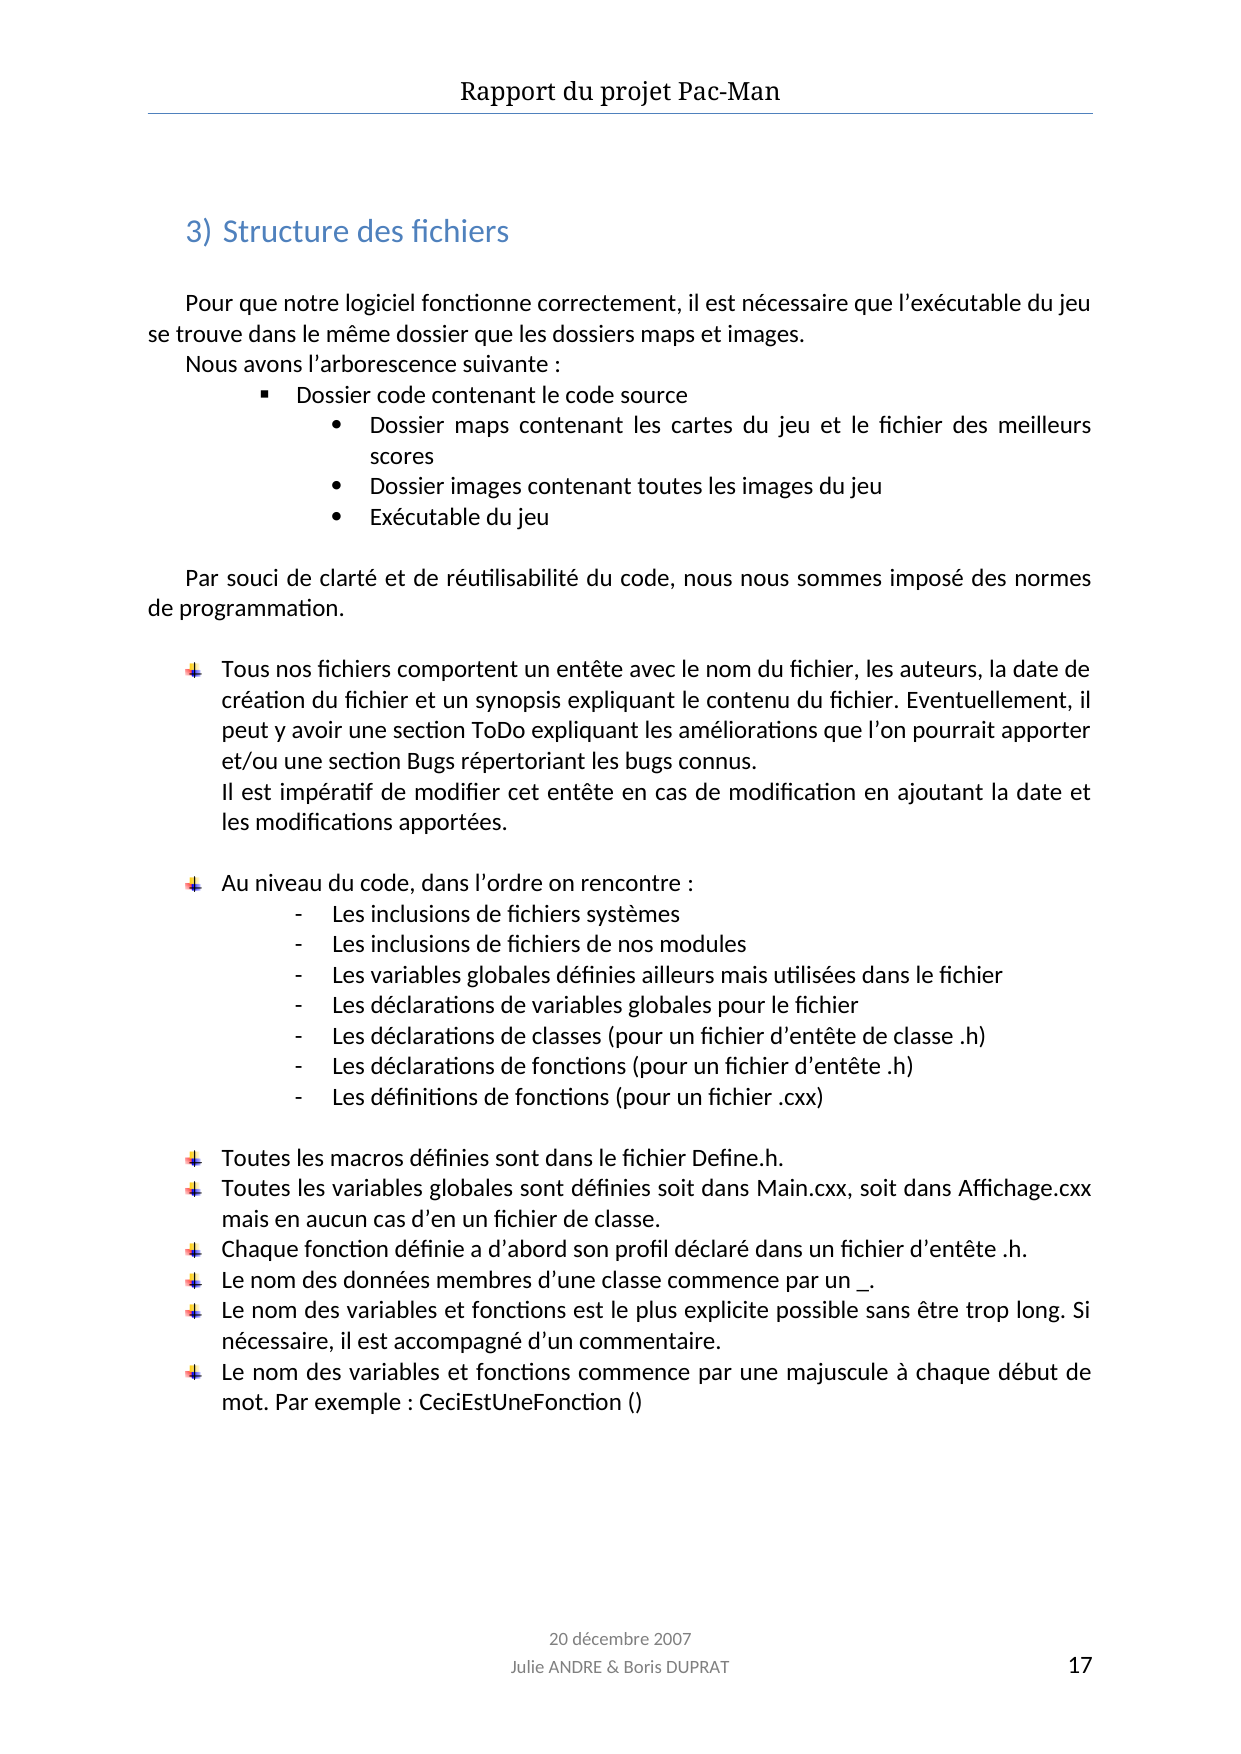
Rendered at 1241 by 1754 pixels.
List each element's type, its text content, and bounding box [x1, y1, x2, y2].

list Dossier code contenant le code source [258, 379, 1093, 409]
list Dossier images contenant toutes les images du jeu [332, 471, 1093, 501]
picture [185, 1149, 202, 1167]
list Les définitions de fonctions (pour un fichier .cxx) [294, 1081, 1093, 1111]
list Le nom des données membres d’une classe commence par un _. [184, 1264, 1093, 1294]
list Les déclarations de classes (pour un fichier d’entête de classe .h) [294, 1020, 1093, 1050]
picture [185, 661, 202, 678]
list Les inclusions de fichiers de nos modules [294, 928, 1093, 959]
subtitle Structure des fichiers [185, 210, 1093, 251]
list Toutes les variables globales sont définies soit dans Main.cxx, soit dans Affichage.cxx mais en aucun cas d’en un fichier de classe. [184, 1172, 1093, 1233]
picture [185, 1180, 202, 1197]
text Par souci de clarté et de réutilisabilité du code, nous nous sommes imposé des normes de programmation. [148, 562, 1093, 623]
list Chaque fonction définie a d’abord son profil déclaré dans un fichier d’entête .h. [184, 1233, 1093, 1264]
list Tous nos fichiers comportent un entête avec le nom du fichier, les auteurs, la date de création du fichier et un synopsis expliquant le contenu du fichier. Eventuellement, il peut y avoir une section ToDo expliquant les améliorations que l’on pourrait apporter et/ou une section Bugs répertoriant les bugs connus. [184, 654, 1093, 776]
picture [185, 1271, 202, 1289]
picture [185, 1363, 202, 1380]
list Toutes les macros définies sont dans le fichier Define.h. [184, 1142, 1093, 1172]
list Au niveau du code, dans l’ordre on rencontre : [184, 867, 1093, 898]
list Dossier maps contenant les cartes du jeu et le fichier des meilleurs scores [332, 409, 1093, 471]
list Les déclarations de fonctions (pour un fichier d’entête .h) [294, 1050, 1093, 1081]
list Les déclarations de variables globales pour le fichier [294, 989, 1093, 1020]
text Pour que notre logiciel fonctionne correctement, il est nécessaire que l’exécutable du jeu se trouve dans le même dossier que les dossiers maps et images. [148, 287, 1093, 348]
picture [185, 875, 202, 892]
text Il est impératif de modifier cet entête en cas de modification en ajoutant la date et les modifications apportées. [221, 776, 1093, 837]
list Les variables globales définies ailleurs mais utilisées dans le fichier [294, 959, 1093, 989]
picture [185, 1302, 202, 1319]
list Le nom des variables et fonctions est le plus explicite possible sans être trop long. Si nécessaire, il est accompagné d’un commentaire. [184, 1294, 1093, 1356]
picture [185, 1241, 202, 1258]
list Le nom des variables et fonctions commence par une majuscule à chaque début de mot. Par exemple : CeciEstUneFonction () [184, 1356, 1093, 1417]
list Exécutable du jeu [332, 501, 1093, 532]
text Nous avons l’arborescence suivante : [148, 348, 1093, 379]
list Les inclusions de fichiers systèmes [294, 898, 1093, 928]
